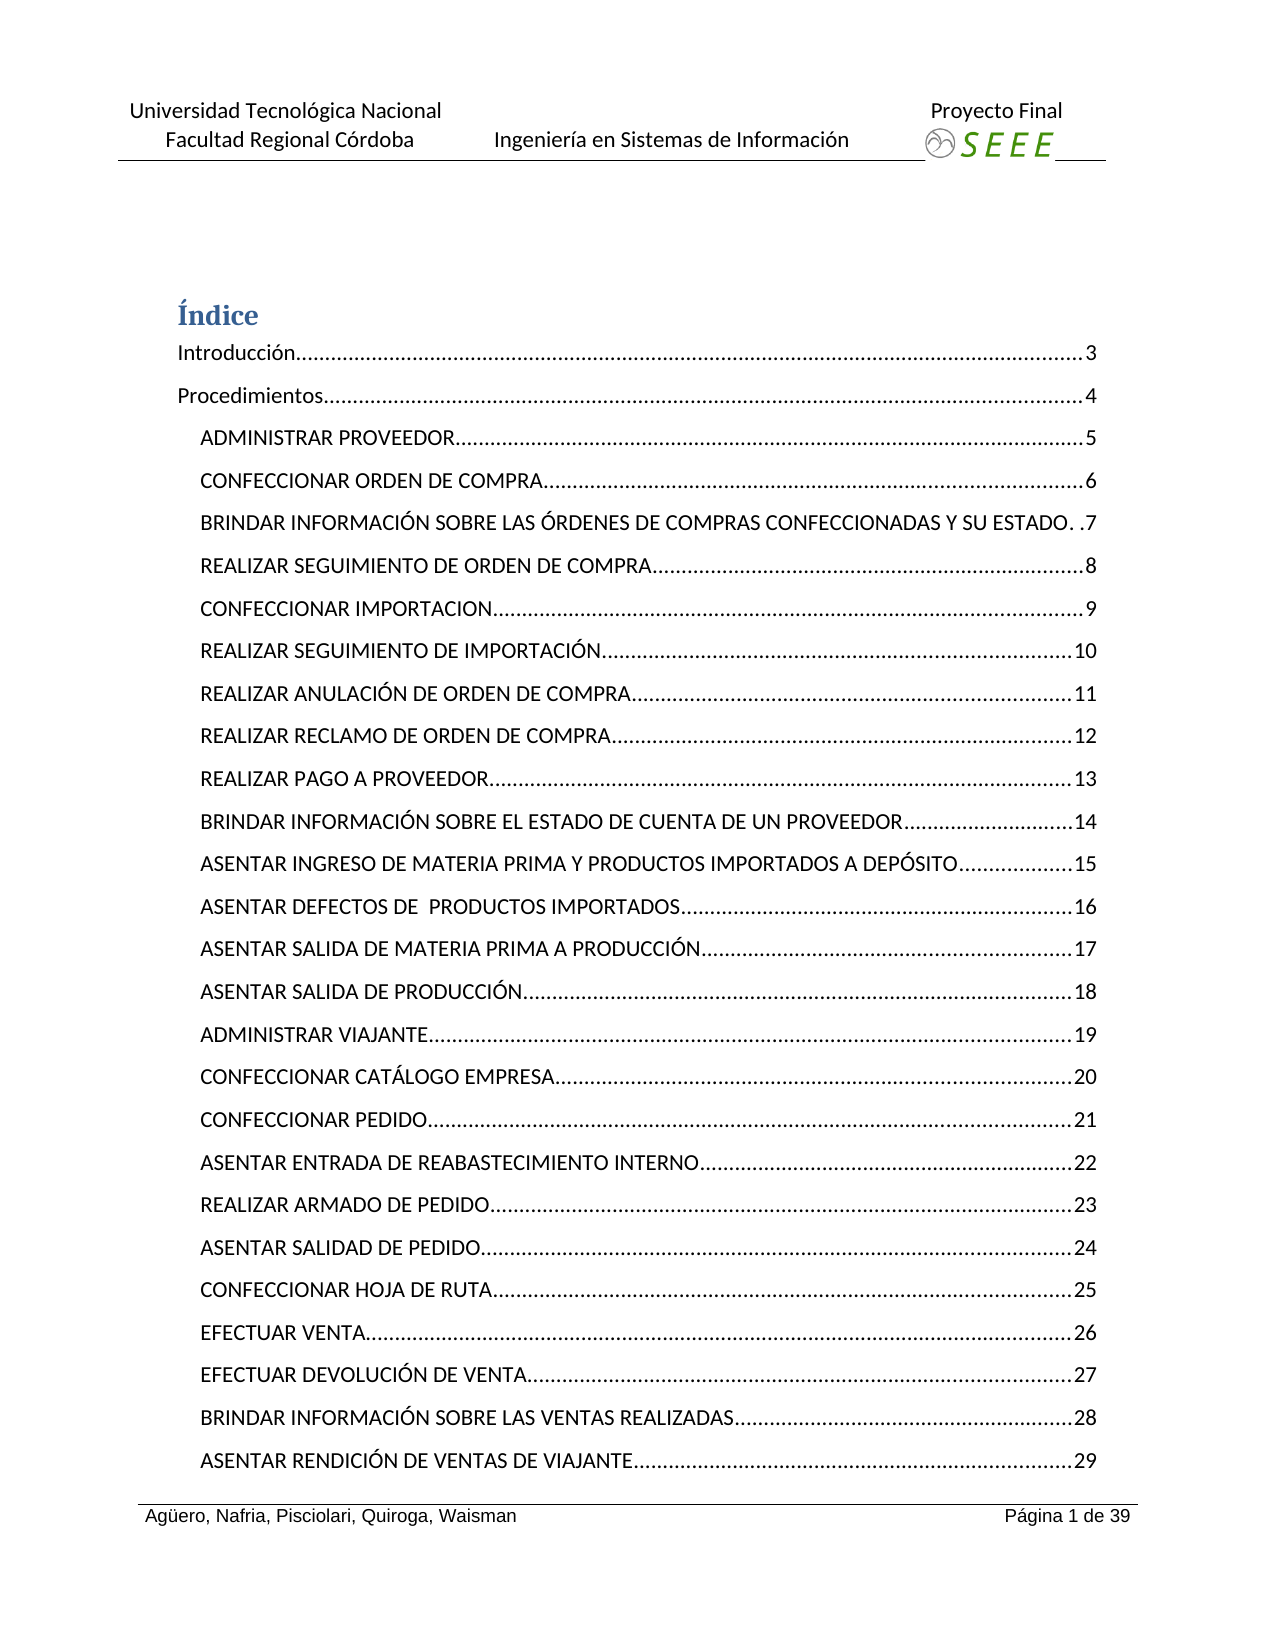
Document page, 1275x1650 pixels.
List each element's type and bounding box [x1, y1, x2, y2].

picture [925, 125, 1056, 161]
